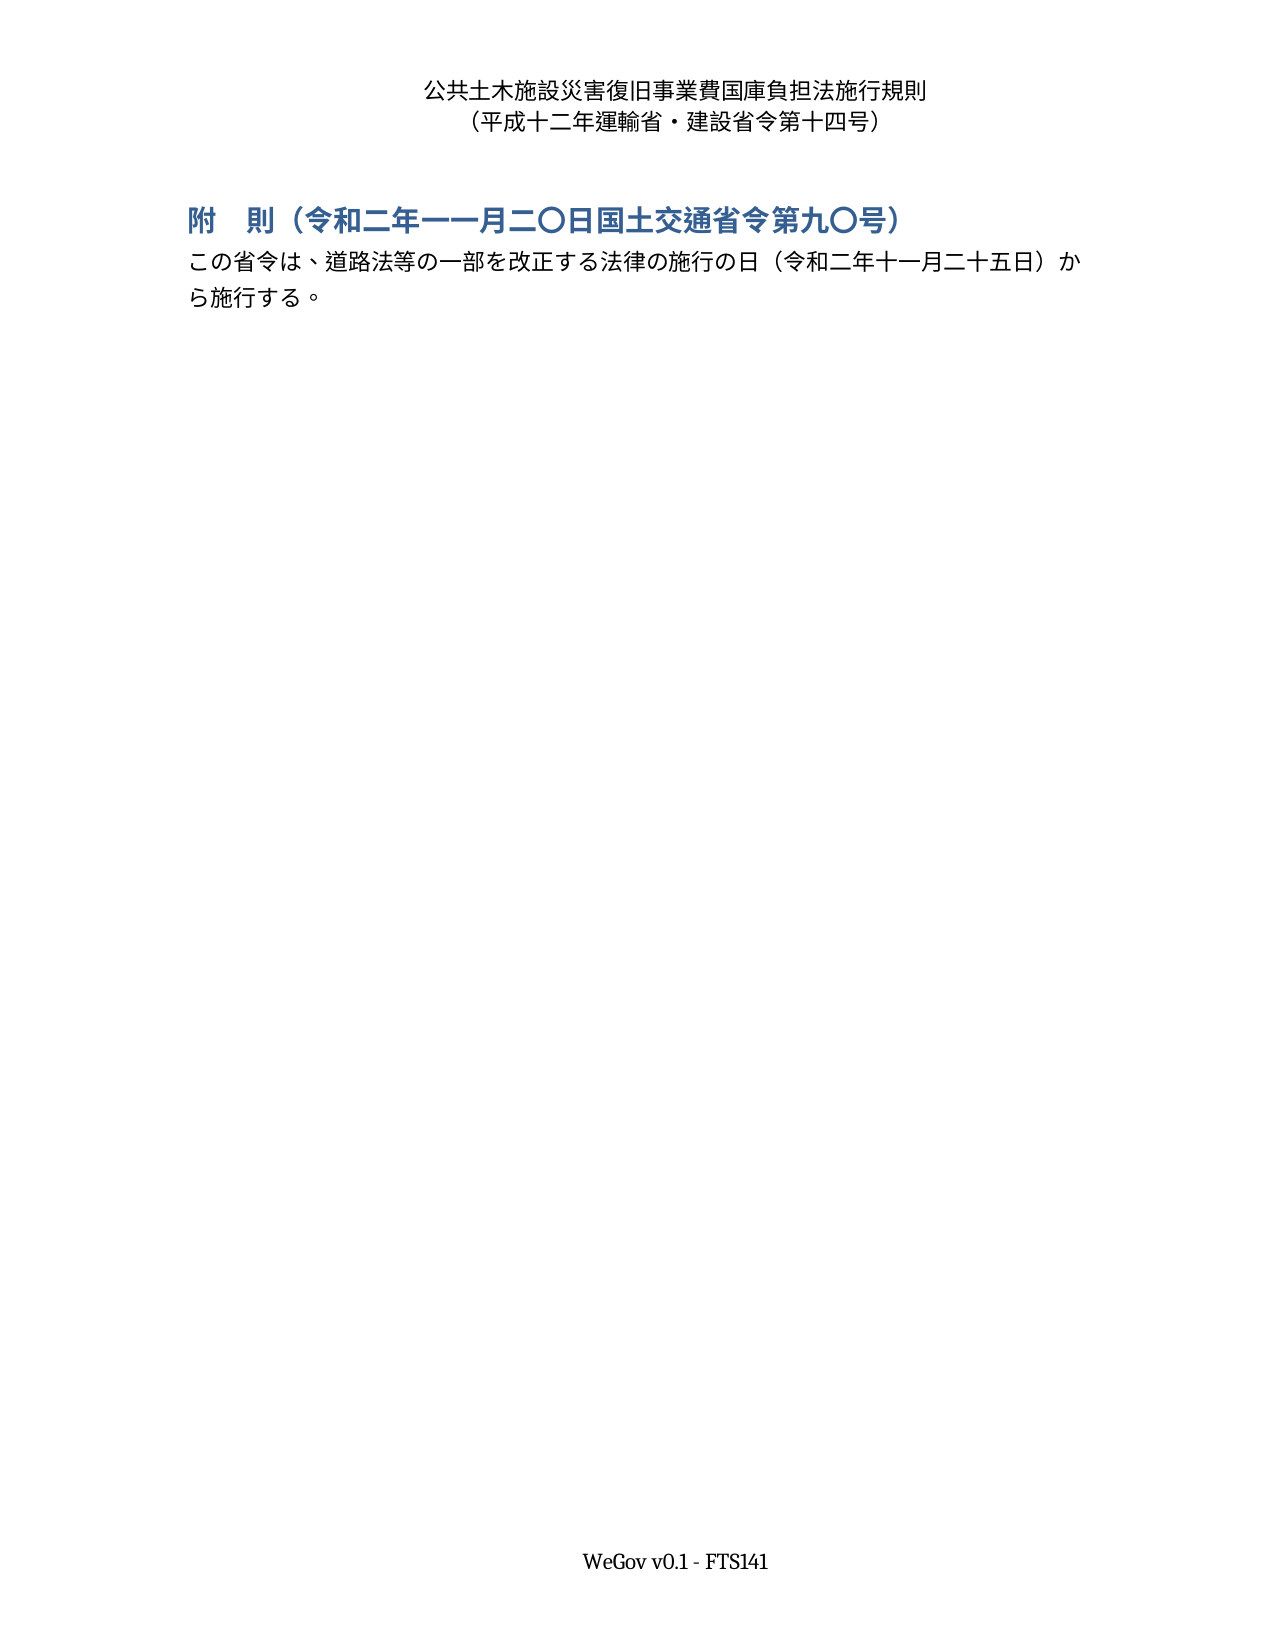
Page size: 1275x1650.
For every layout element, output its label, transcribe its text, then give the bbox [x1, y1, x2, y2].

text この省令は、道路法等の一部を改正する法律の施行の日（令和二年十一月二十五日）から施行する。 [187, 246, 1087, 313]
subtitle 附 則（令和二年一一月二〇日国土交通省令第九〇号） [187, 200, 1087, 240]
